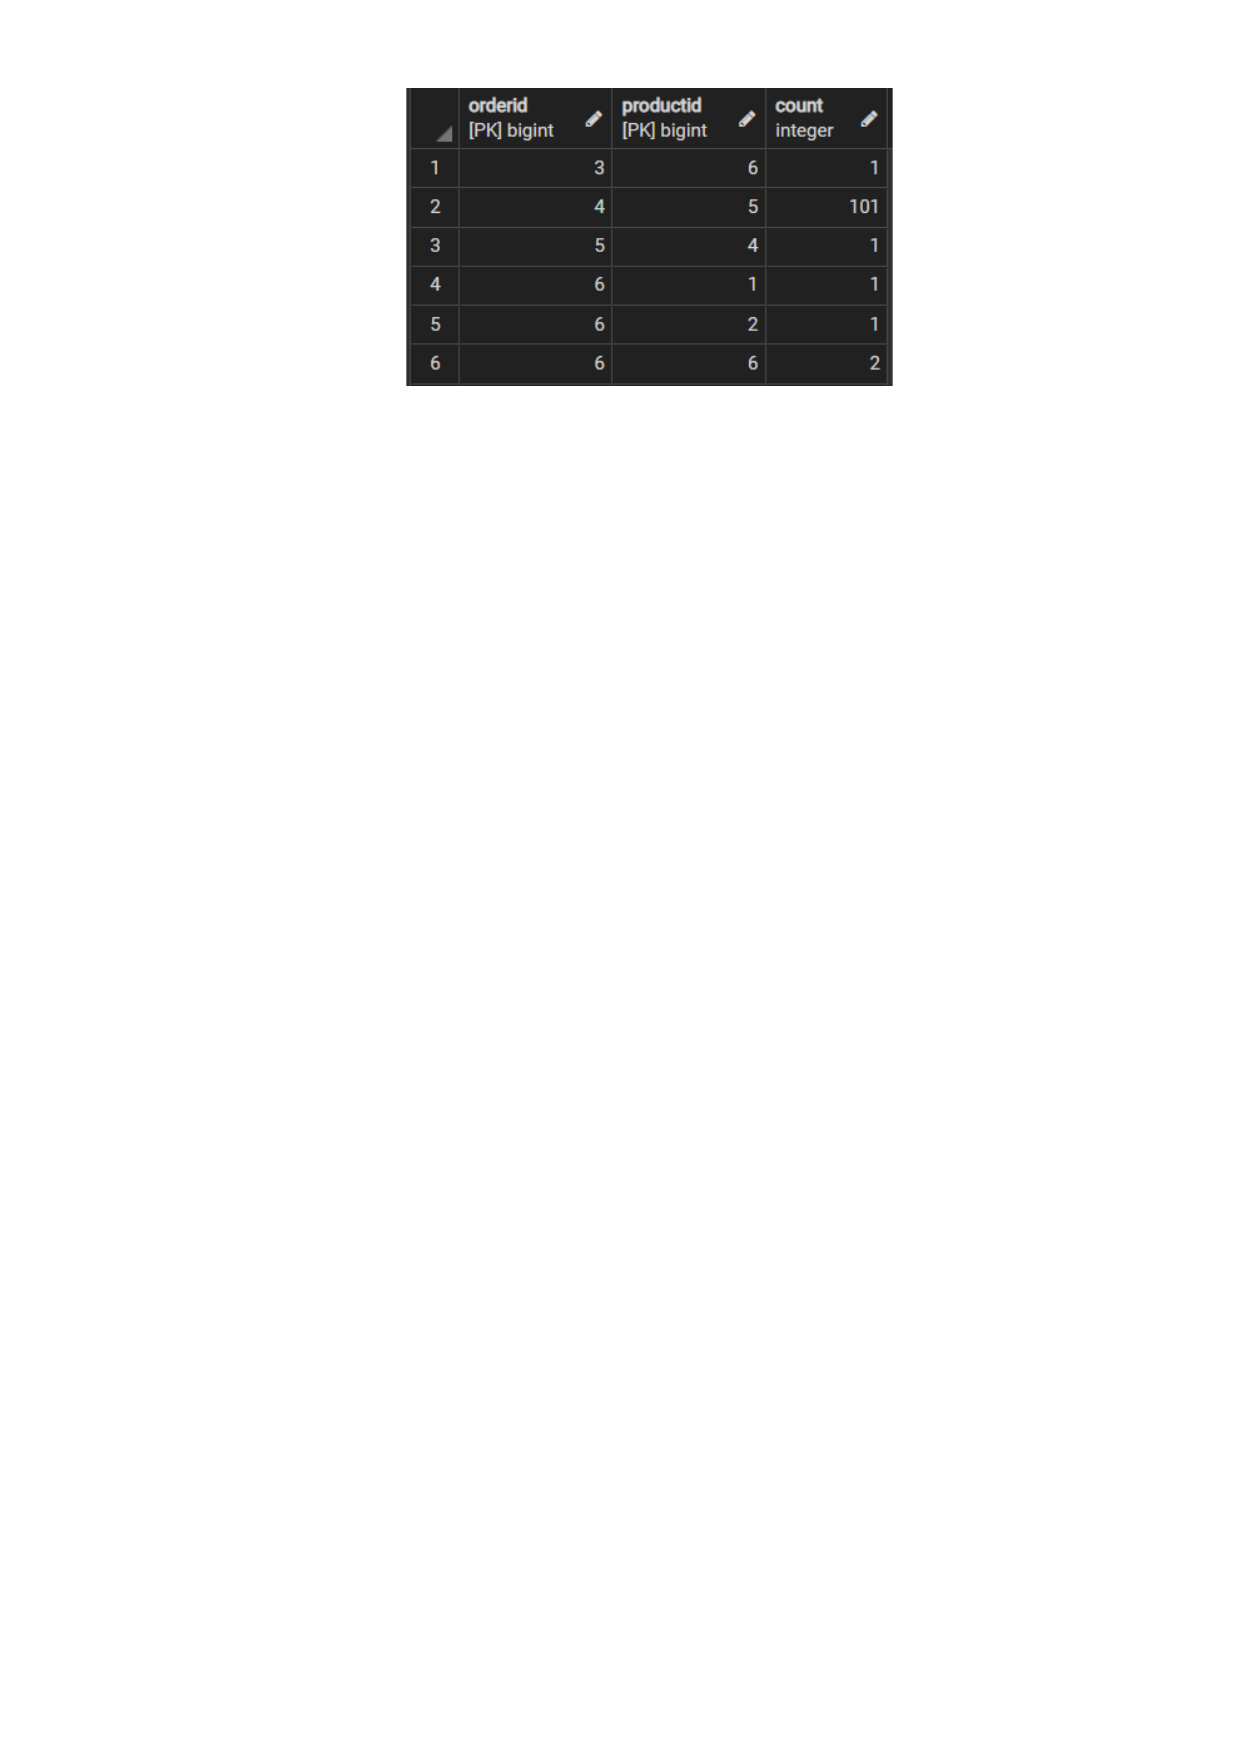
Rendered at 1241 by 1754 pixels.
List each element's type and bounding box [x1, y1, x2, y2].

picture [406, 88, 893, 386]
